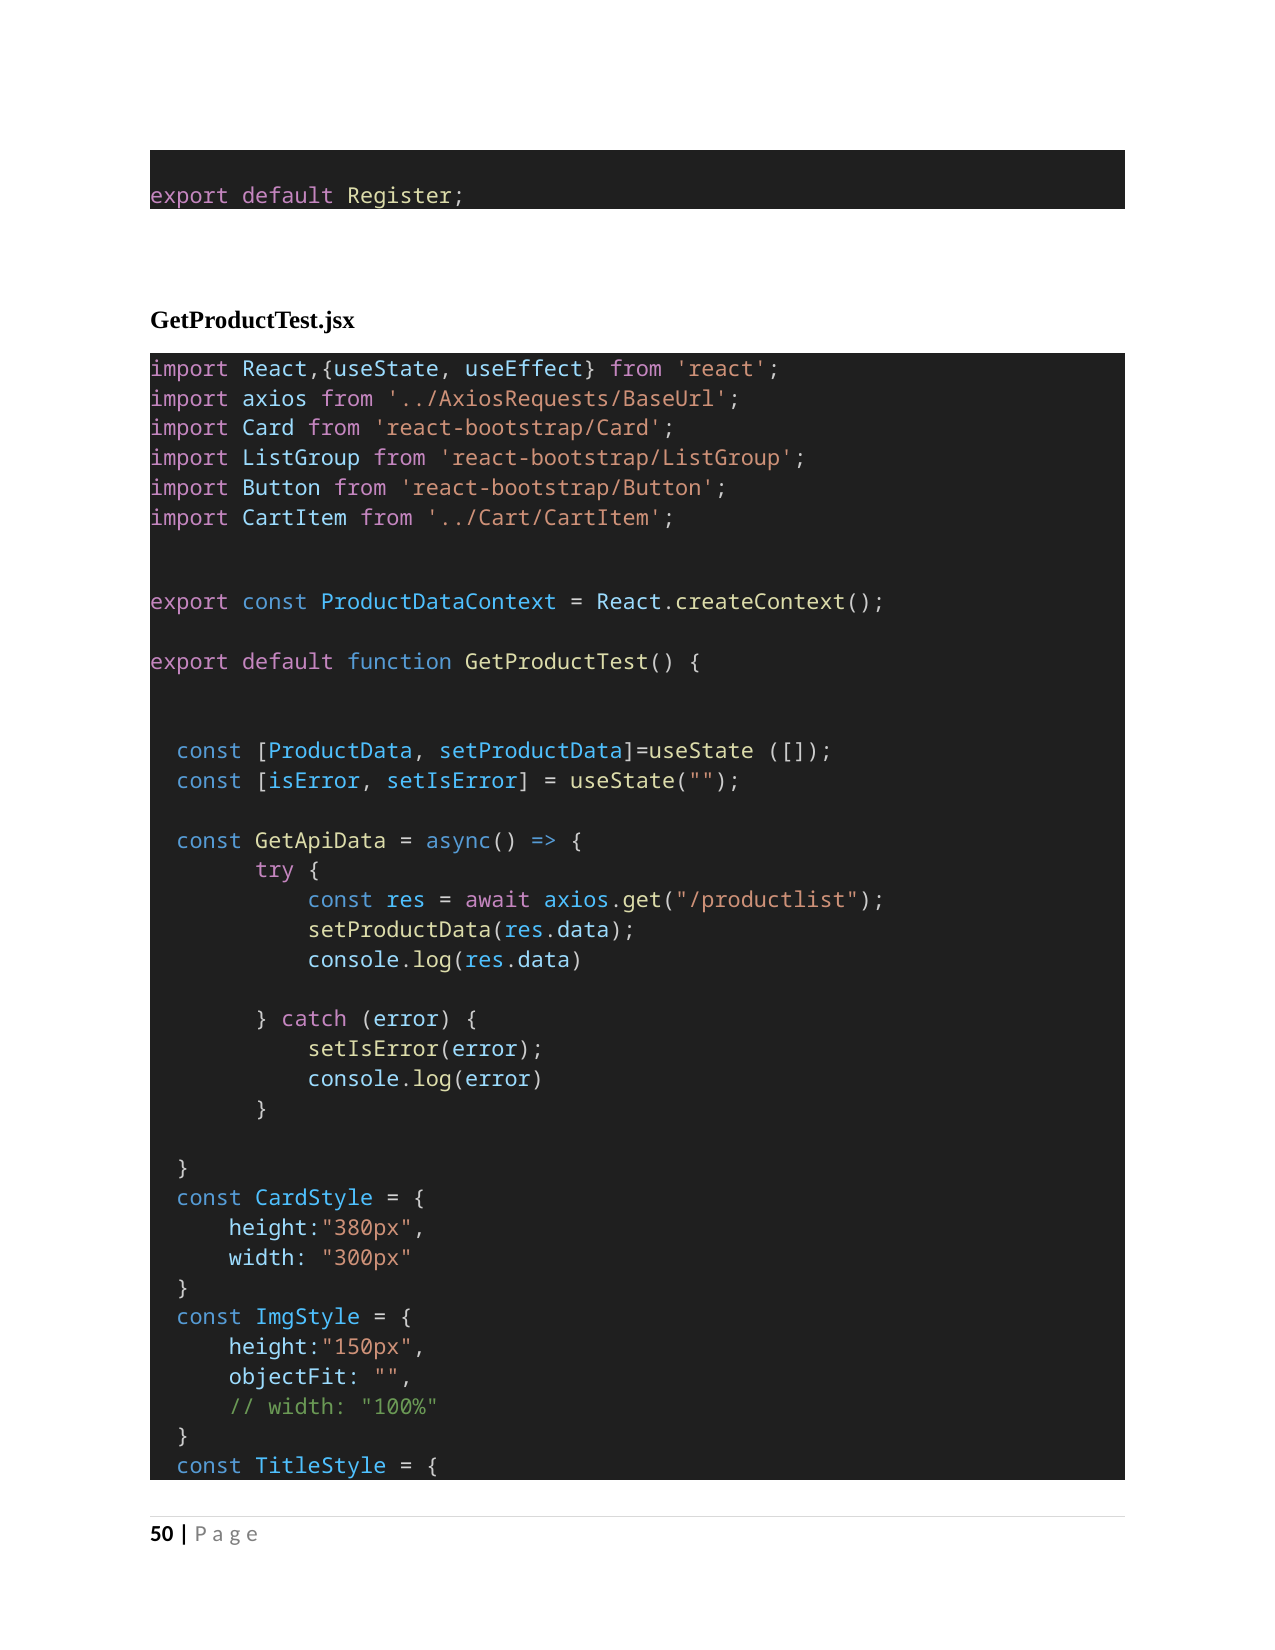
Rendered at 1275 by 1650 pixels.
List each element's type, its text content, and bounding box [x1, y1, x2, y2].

text } catch (error) { [150, 1003, 1125, 1033]
text } [150, 1420, 1125, 1450]
text const [ProductData, setProductData]=useState ([]); [150, 735, 1125, 765]
text // width: "100%" [150, 1391, 1125, 1420]
text console.log(error) [150, 1063, 1125, 1093]
text try { [150, 854, 1125, 884]
text setProductData(res.data); [150, 914, 1125, 944]
text import Card from 'react-bootstrap/Card'; [150, 412, 1125, 442]
text const res = await axios.get("/productlist"); [150, 884, 1125, 914]
text setIsError(error); [150, 1033, 1125, 1063]
text height:"380px", [150, 1212, 1125, 1242]
text } [150, 1093, 1125, 1122]
text console.log(res.data) [150, 944, 1125, 973]
text GetProductTest.jsx [150, 305, 1125, 334]
text objectFit: "", [150, 1361, 1125, 1391]
text const ImgStyle = { [150, 1301, 1125, 1331]
text width: "300px" [150, 1242, 1125, 1271]
text const [isError, setIsError] = useState(""); [150, 765, 1125, 795]
text const CardStyle = { [150, 1182, 1125, 1212]
text } [150, 1152, 1125, 1182]
text import axios from '../AxiosRequests/BaseUrl'; [150, 382, 1125, 412]
text import Button from 'react-bootstrap/Button'; [150, 472, 1125, 502]
text const TitleStyle = { [150, 1450, 1125, 1480]
text import CartItem from '../Cart/CartItem'; [150, 502, 1125, 531]
text const GetApiData = async() => { [150, 824, 1125, 854]
text export const ProductDataContext = React.createContext(); [150, 586, 1125, 616]
text import ListGroup from 'react-bootstrap/ListGroup'; [150, 442, 1125, 472]
text export default Register; [150, 180, 1125, 209]
text } [150, 1271, 1125, 1301]
text import React,{useState, useEffect} from 'react'; [150, 353, 1125, 382]
text height:"150px", [150, 1331, 1125, 1361]
text export default function GetProductTest() { [150, 646, 1125, 676]
